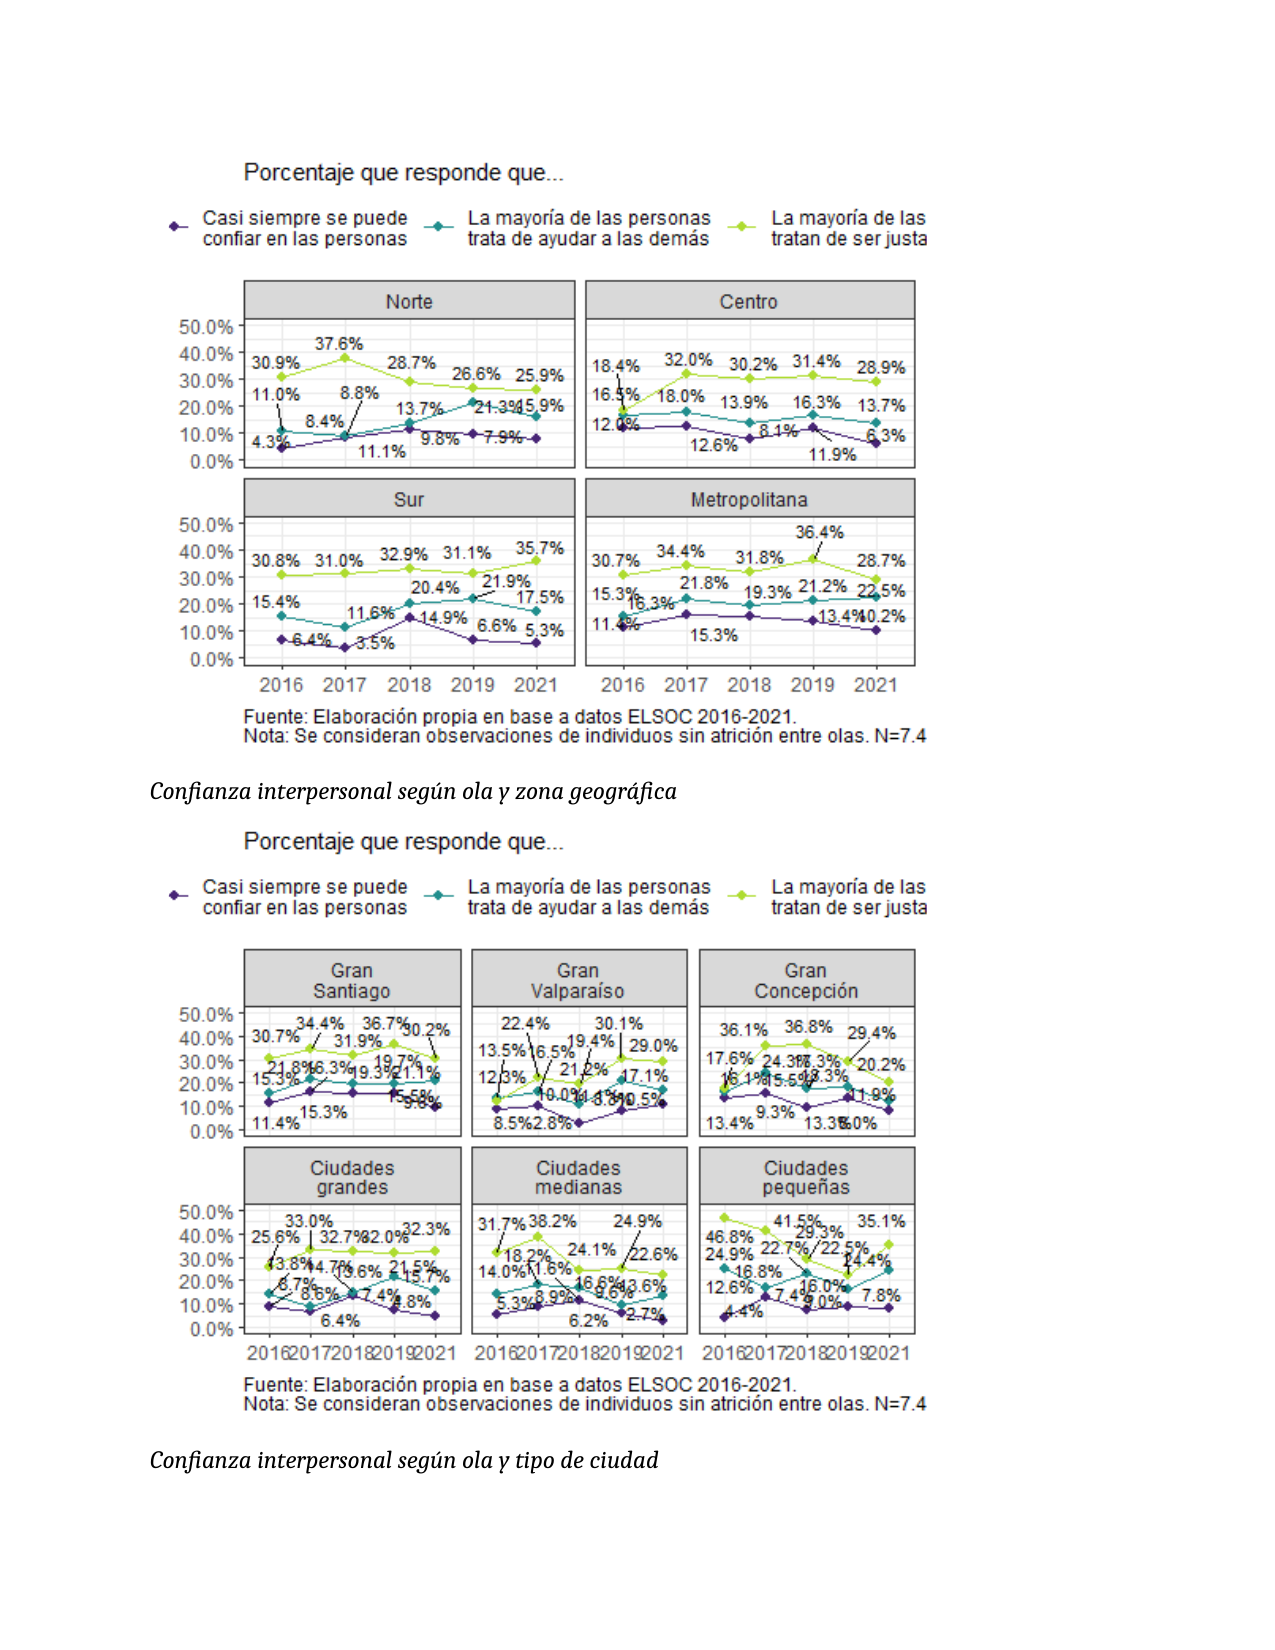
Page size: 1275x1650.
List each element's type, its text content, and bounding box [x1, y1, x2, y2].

text Confianza interpersonal según ola y tipo de ciudad [150, 1446, 1125, 1474]
text Confianza interpersonal según ola y zona geográfica [150, 777, 1125, 806]
picture [168, 150, 927, 757]
picture [168, 818, 927, 1425]
